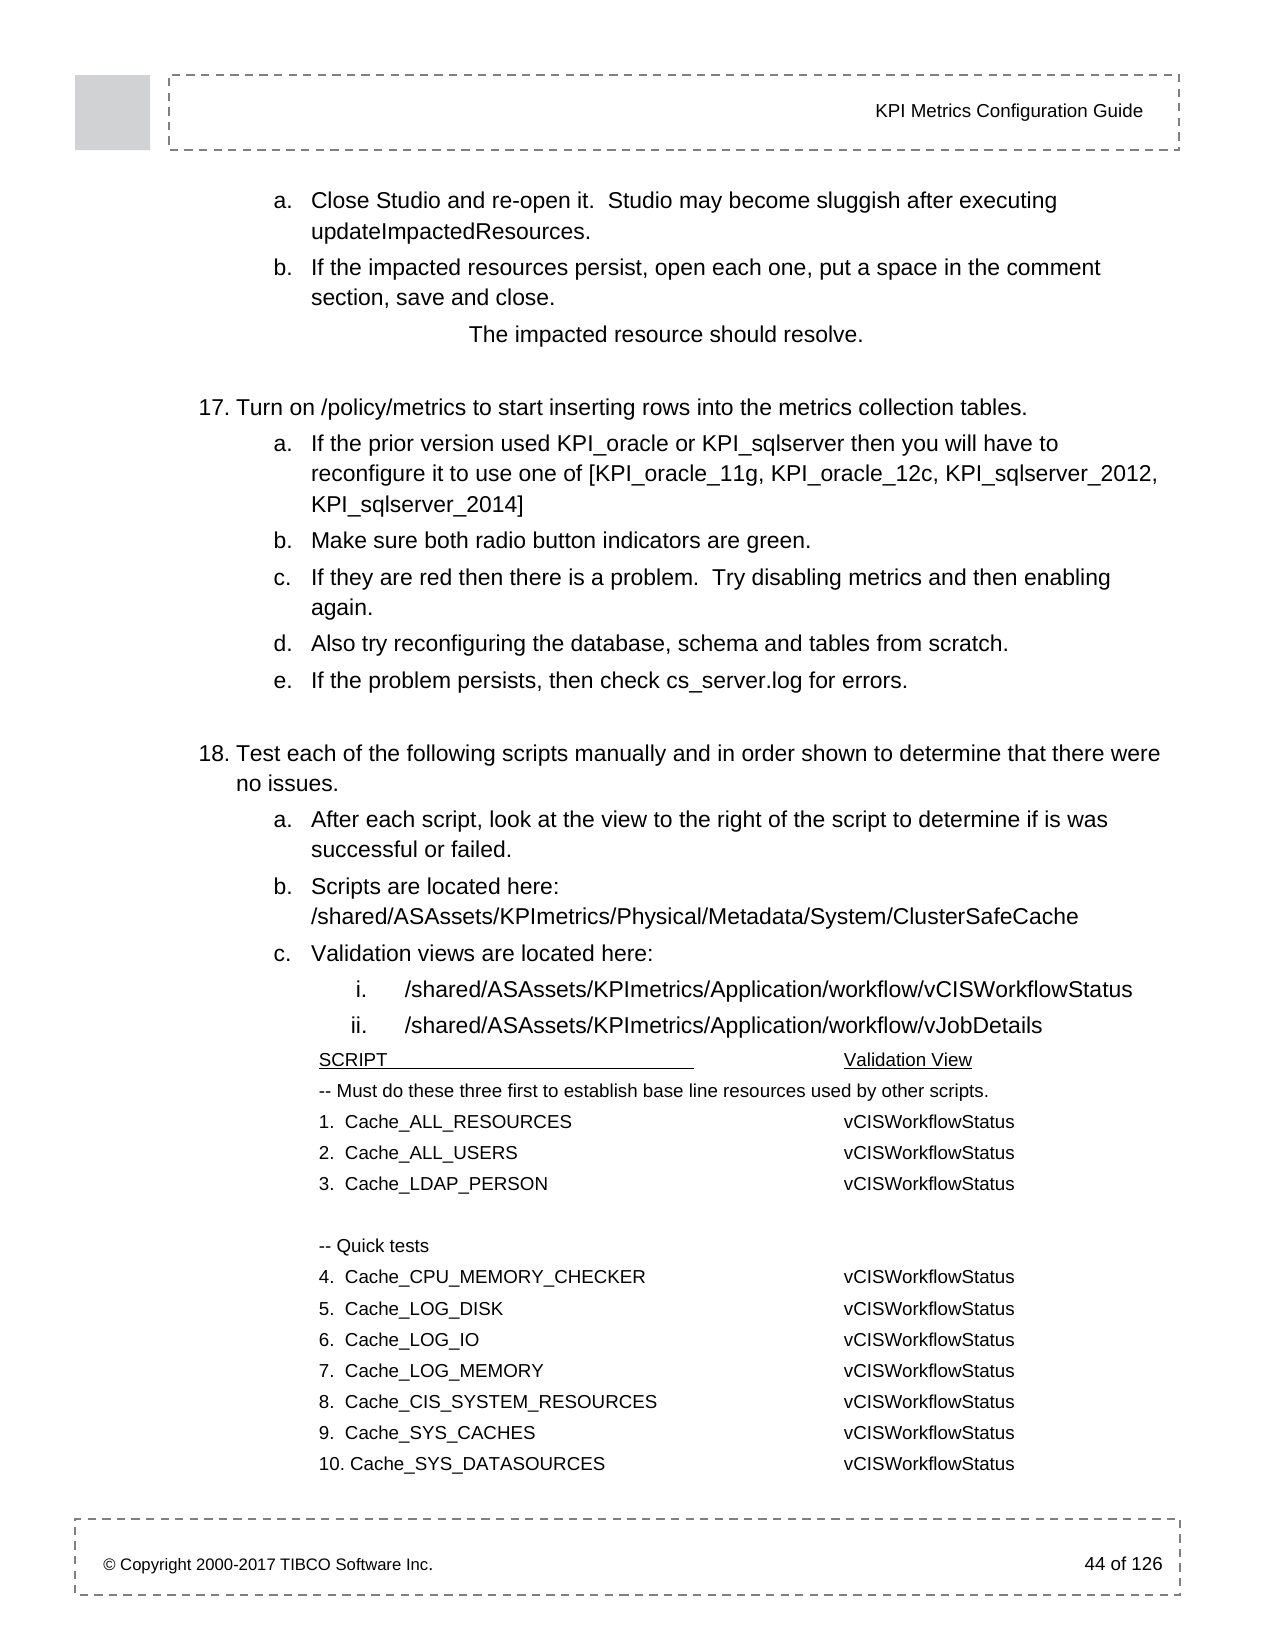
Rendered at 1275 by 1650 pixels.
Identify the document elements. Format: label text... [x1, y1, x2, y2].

list Test each of the following scripts manually and in order shown to determine that there were no issues. [198, 739, 1161, 796]
list After each script, look at the view to the right of the script to determine if is was successful or failed. [273, 806, 1161, 863]
text 8. Cache_CIS_SYSTEM_RESOURCES vCISWorkflowStatus [319, 1390, 1161, 1412]
list If they are red then there is a problem. Try disabling metrics and then enabling again. [273, 563, 1161, 620]
list If the impacted resources persist, open each one, put a space in the comment section, save and close. [273, 254, 1161, 311]
text 1. Cache_ALL_RESOURCES vCISWorkflowStatus [319, 1111, 1161, 1133]
list Also try reconfiguring the database, schema and tables from scratch. [273, 630, 1161, 657]
text 7. Cache_LOG_MEMORY vCISWorkflowStatus [319, 1359, 1161, 1381]
text 9. Cache_SYS_CACHES vCISWorkflowStatus [319, 1421, 1161, 1443]
text 5. Cache_LOG_DISK vCISWorkflowStatus [319, 1297, 1161, 1319]
list Make sure both radio button indicators are green. [273, 527, 1161, 553]
list If the prior version used KPI_oracle or KPI_sqlserver then you will have to reconfigure it to use one of [KPI_oracle_11g, KPI_oracle_12c, KPI_sqlserver_2012, KPI_sqlserver_2014] [273, 430, 1161, 517]
list If the problem persists, then check cs_server.log for errors. [273, 667, 1161, 693]
text 10. Cache_SYS_DATASOURCES vCISWorkflowStatus [319, 1452, 1161, 1474]
list /shared/ASAssets/KPImetrics/Application/workflow/vCISWorkflowStatus [367, 976, 1161, 1002]
text 6. Cache_LOG_IO vCISWorkflowStatus [319, 1328, 1161, 1350]
text 4. Cache_CPU_MEMORY_CHECKER vCISWorkflowStatus [319, 1266, 1161, 1288]
text The impacted resource should resolve. [169, 321, 1161, 347]
list /shared/ASAssets/KPImetrics/Application/workflow/vJobDetails [367, 1012, 1161, 1039]
text SCRIPT Validation View [319, 1049, 1161, 1071]
list Turn on /policy/metrics to start inserting rows into the metrics collection tables. [198, 394, 1161, 420]
text 2. Cache_ALL_USERS vCISWorkflowStatus [319, 1142, 1161, 1164]
text -- Must do these three first to establish base line resources used by other scripts. [319, 1080, 1161, 1102]
text 3. Cache_LDAP_PERSON vCISWorkflowStatus [319, 1173, 1161, 1195]
list Close Studio and re-open it. Studio may become sluggish after executing updateImpactedResources. [273, 187, 1161, 244]
list Validation views are located here: [273, 939, 1161, 966]
text -- Quick tests [319, 1235, 1161, 1257]
list Scripts are located here: /shared/ASAssets/KPImetrics/Physical/Metadata/System/ClusterSafeCache [273, 873, 1161, 929]
